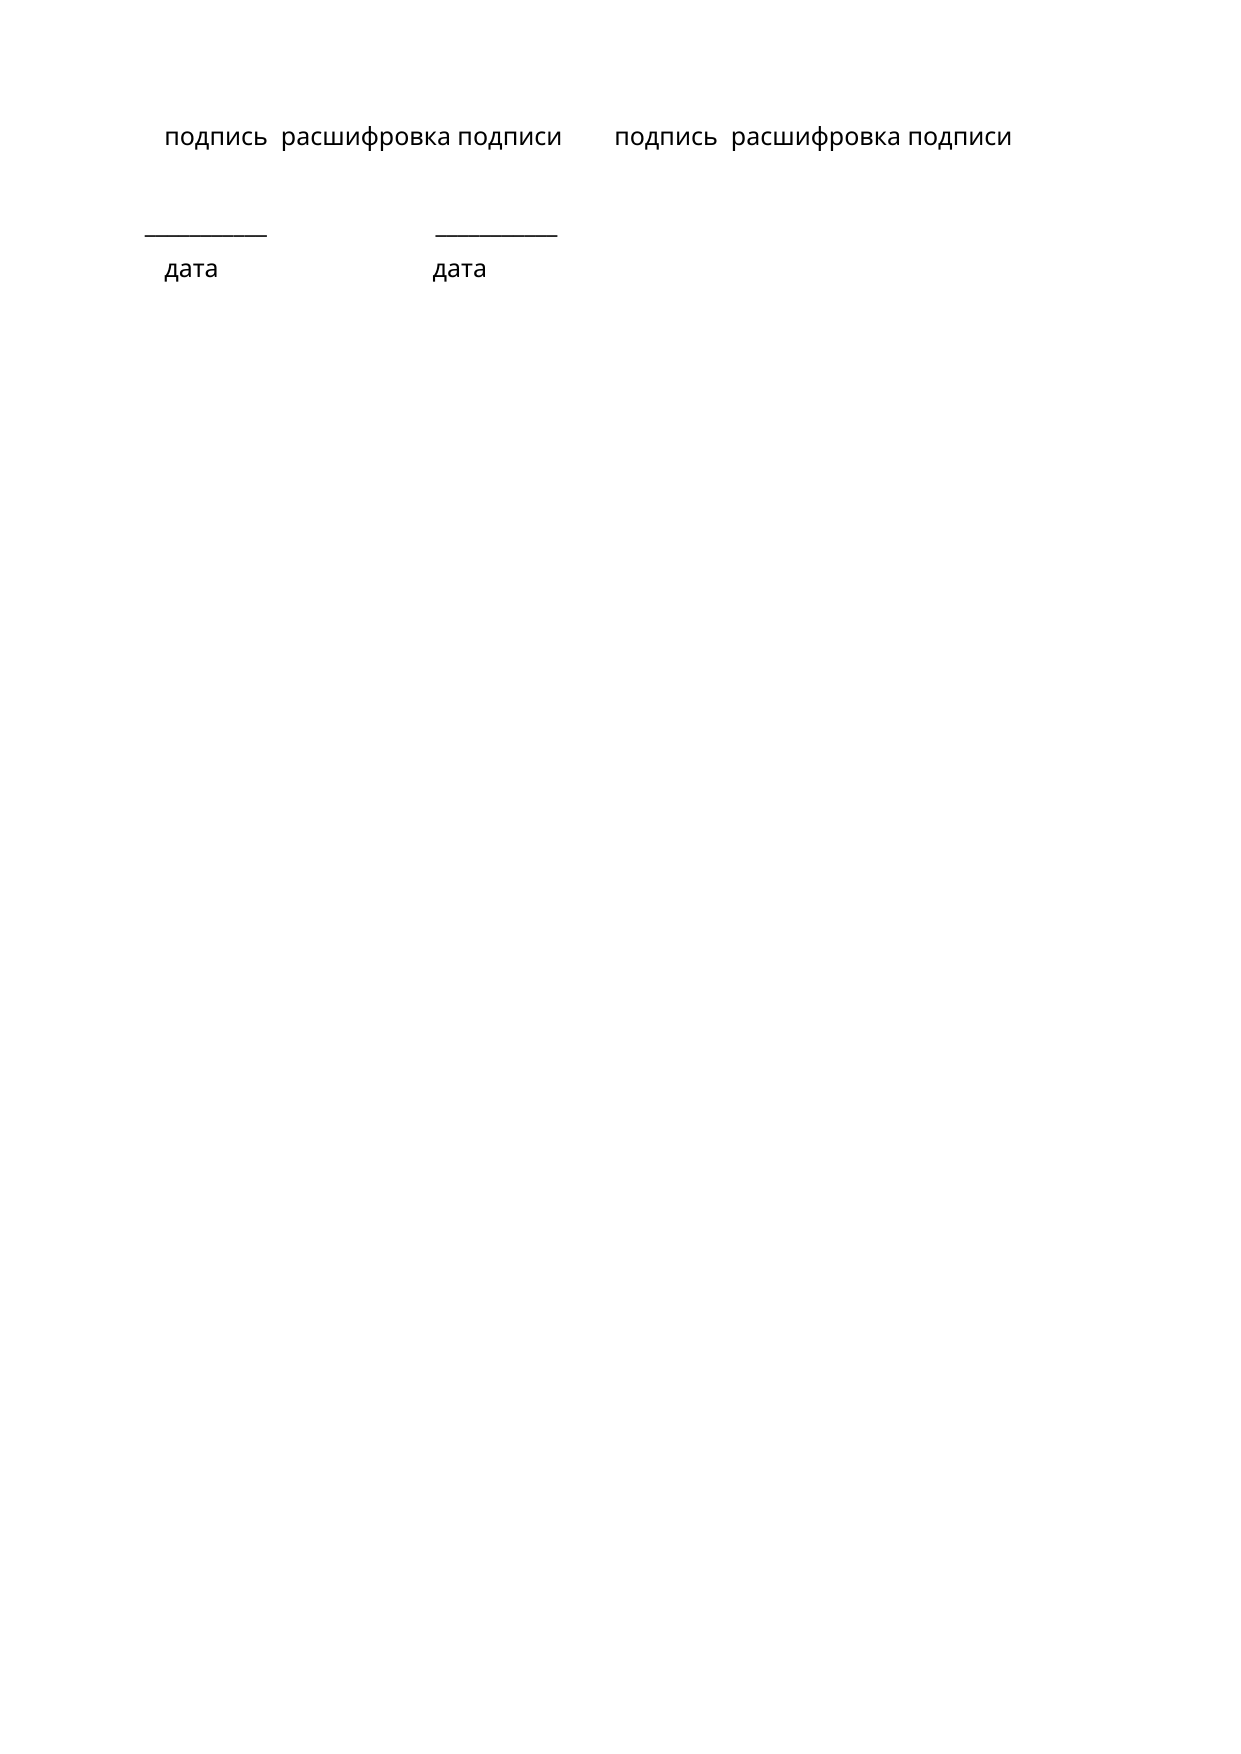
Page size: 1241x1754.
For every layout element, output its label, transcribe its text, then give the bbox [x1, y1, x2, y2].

text дата дата [112, 251, 1199, 285]
text подпись расшифровка подписи подпись расшифровка подписи [112, 118, 1199, 152]
text ___________ ___________ [112, 207, 1199, 241]
